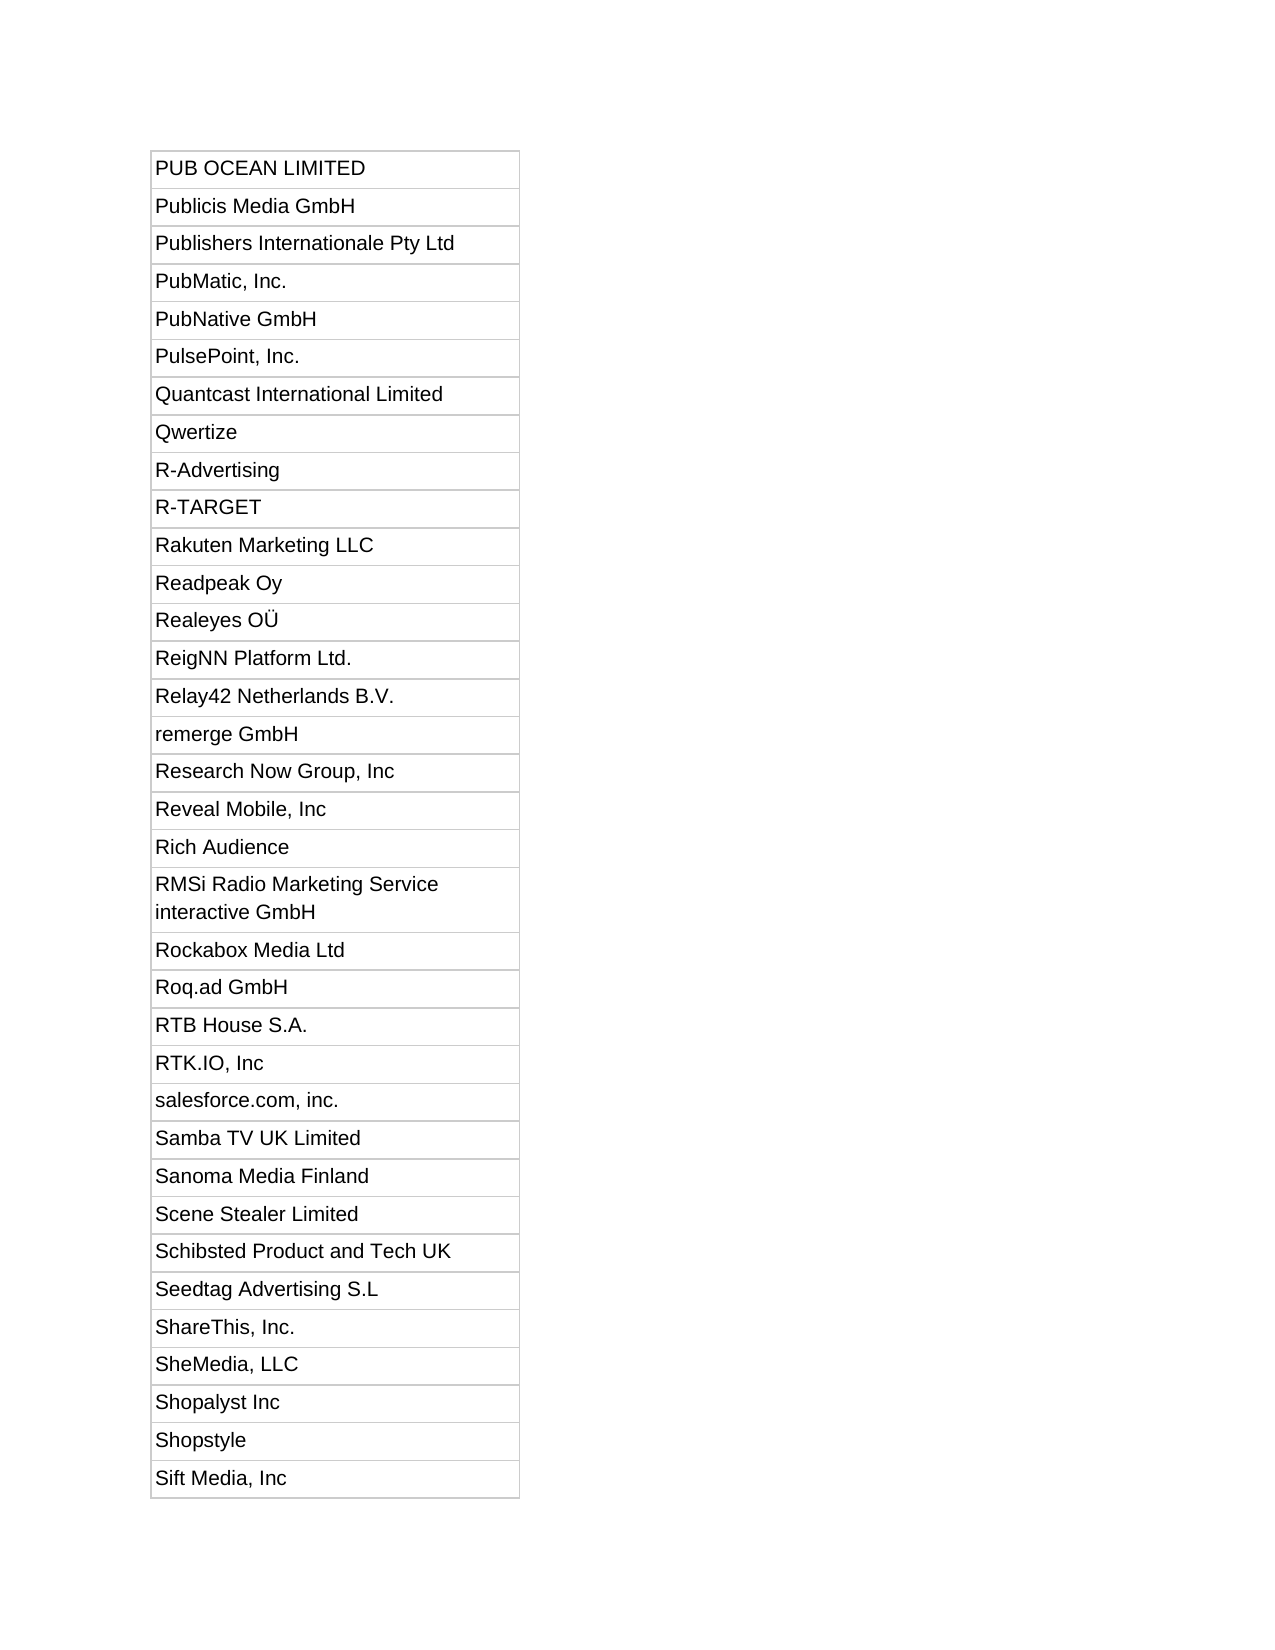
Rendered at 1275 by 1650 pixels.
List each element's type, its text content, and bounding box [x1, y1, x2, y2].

table_cell Shopstyle [152, 1423, 519, 1459]
table_cell Roq.ad GmbH [152, 971, 519, 1007]
table_cell ReigNN Platform Ltd. [152, 642, 519, 678]
table_cell Rockabox Media Ltd [152, 933, 519, 969]
table_cell RTB House S.A. [152, 1009, 519, 1045]
table_cell Rich Audience [152, 830, 519, 866]
table_cell Publishers Internationale Pty Ltd [152, 227, 519, 263]
table_cell remerge GmbH [152, 717, 519, 753]
table_cell PubNative GmbH [152, 302, 519, 338]
table_cell PUB OCEAN LIMITED [152, 152, 519, 188]
table_cell R-TARGET [152, 491, 519, 527]
table_cell Research Now Group, Inc [152, 755, 519, 791]
table_cell Samba TV UK Limited [152, 1122, 519, 1158]
table_cell R-Advertising [152, 453, 519, 489]
table_cell PulsePoint, Inc. [152, 340, 519, 376]
table_cell Qwertize [152, 416, 519, 452]
table_cell Sanoma Media Finland [152, 1160, 519, 1196]
table_cell RTK.IO, Inc [152, 1046, 519, 1082]
table_cell PubMatic, Inc. [152, 265, 519, 301]
table_cell salesforce.com, inc. [152, 1084, 519, 1120]
table_cell Reveal Mobile, Inc [152, 793, 519, 829]
table_cell Shopalyst Inc [152, 1386, 519, 1422]
table_cell Scene Stealer Limited [152, 1197, 519, 1233]
table_cell Seedtag Advertising S.L [152, 1273, 519, 1309]
table_cell Rakuten Marketing LLC [152, 529, 519, 565]
table_cell Realeyes OÜ [152, 604, 519, 640]
table_cell SheMedia, LLC [152, 1348, 519, 1384]
table_cell Schibsted Product and Tech UK [152, 1235, 519, 1271]
table_cell RMSi Radio Marketing Service interactive GmbH [152, 868, 519, 932]
table_cell Relay42 Netherlands B.V. [152, 680, 519, 716]
table_cell Readpeak Oy [152, 566, 519, 602]
table_cell Publicis Media GmbH [152, 189, 519, 225]
table_cell Sift Media, Inc [152, 1461, 519, 1497]
table_cell Quantcast International Limited [152, 378, 519, 414]
table_cell ShareThis, Inc. [152, 1310, 519, 1346]
